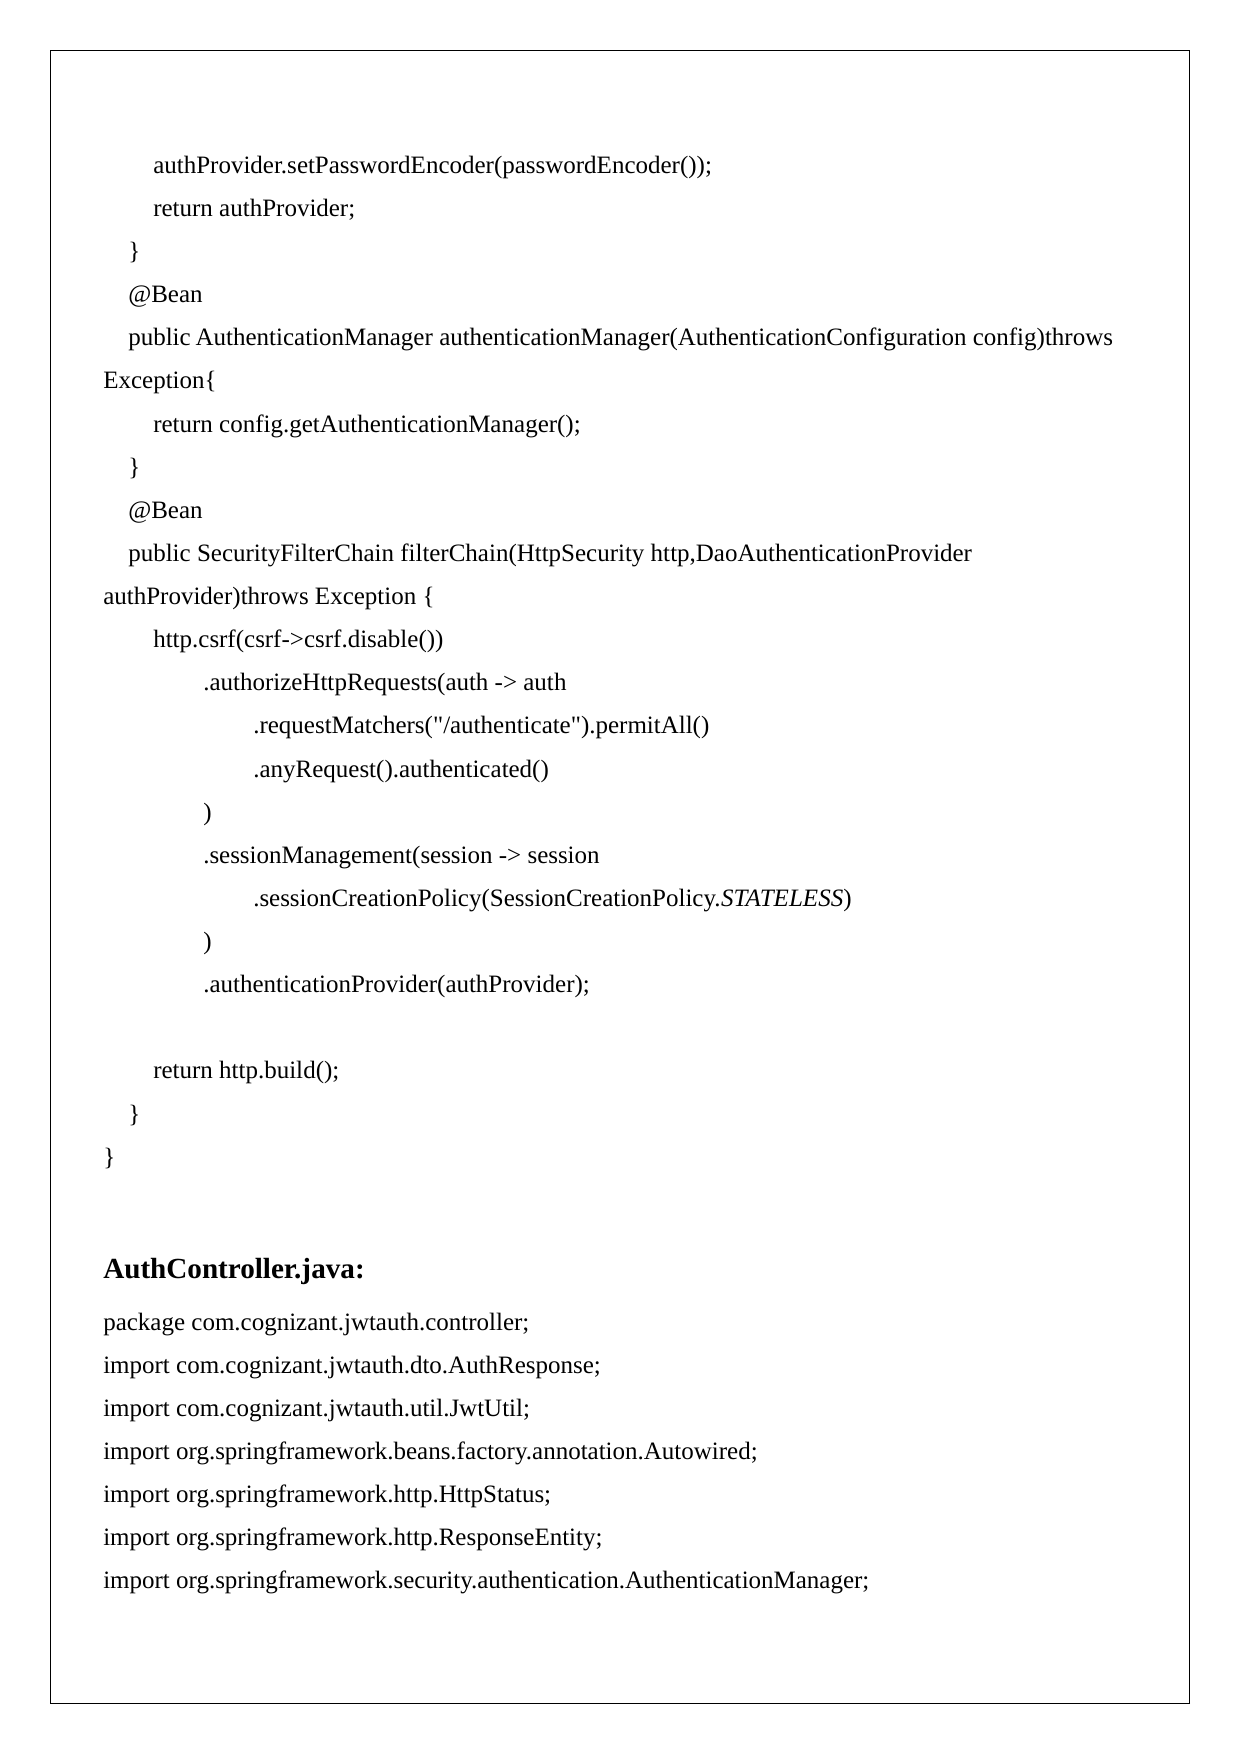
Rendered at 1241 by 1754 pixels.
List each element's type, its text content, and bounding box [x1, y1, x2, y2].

text AuthController.java: [103, 1251, 1146, 1285]
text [103, 150, 1146, 1171]
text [103, 1307, 1146, 1594]
